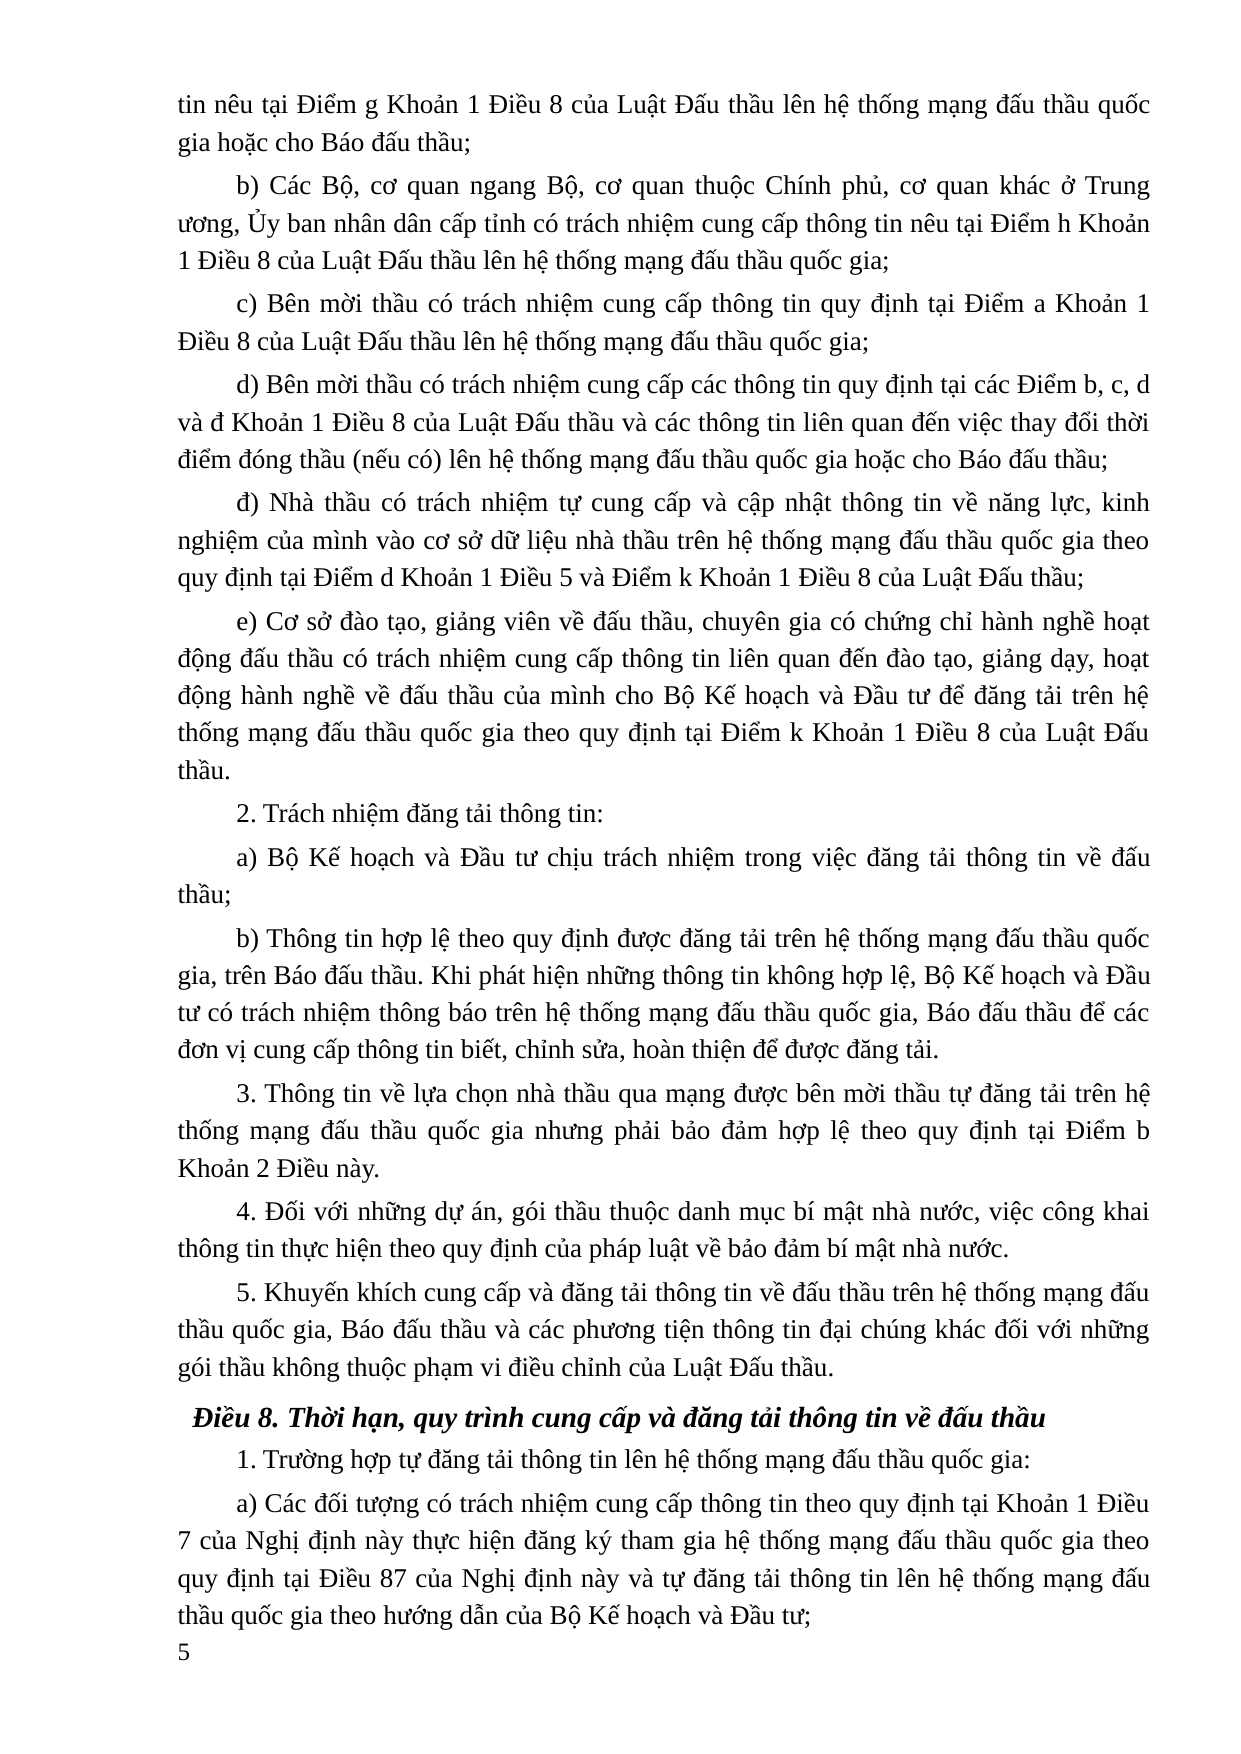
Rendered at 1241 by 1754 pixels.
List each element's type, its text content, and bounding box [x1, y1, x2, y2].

text e) Cơ sở đào tạo, giảng viên về đấu thầu, chuyên gia có chứng chỉ hành nghề hoạt động đấu thầu có trách nhiệm cung cấp thông tin liên quan đến đào tạo, giảng dạy, hoạt động hành nghề về đấu thầu của mình cho Bộ Kế hoạch và Đầu tư để đăng tải trên hệ thống mạng đấu thầu quốc gia theo quy định tại Điểm k Khoản 1 Điều 8 của Luật Đấu thầu. [177, 605, 1152, 785]
text 4. Đối với những dự án, gói thầu thuộc danh mục bí mật nhà nước, việc công khai thông tin thực hiện theo quy định của pháp luật về bảo đảm bí mật nhà nước. [177, 1195, 1152, 1264]
text a) Bộ Kế hoạch và Đầu tư chịu trách nhiệm trong việc đăng tải thông tin về đấu thầu; [177, 841, 1152, 909]
text đ) Nhà thầu có trách nhiệm tự cung cấp và cập nhật thông tin về năng lực, kinh nghiệm của mình vào cơ sở dữ liệu nhà thầu trên hệ thống mạng đấu thầu quốc gia theo quy định tại Điểm d Khoản 1 Điều 5 và Điểm k Khoản 1 Điều 8 của Luật Đấu thầu; [177, 487, 1152, 592]
text b) Thông tin hợp lệ theo quy định được đăng tải trên hệ thống mạng đấu thầu quốc gia, trên Báo đấu thầu. Khi phát hiện những thông tin không hợp lệ, Bộ Kế hoạch và Đầu tư có trách nhiệm thông báo trên hệ thống mạng đấu thầu quốc gia, Báo đấu thầu để các đơn vị cung cấp thông tin biết, chỉnh sửa, hoàn thiện để được đăng tải. [177, 922, 1152, 1065]
text 1. Trường hợp tự đăng tải thông tin lên hệ thống mạng đấu thầu quốc gia: [177, 1444, 1152, 1475]
text 3. Thông tin về lựa chọn nhà thầu qua mạng được bên mời thầu tự đăng tải trên hệ thống mạng đấu thầu quốc gia nhưng phải bảo đảm hợp lệ theo quy định tại Điểm b Khoản 2 Điều này. [177, 1077, 1152, 1183]
subtitle Điều 8. Thời hạn, quy trình cung cấp và đăng tải thông tin về đấu thầu [192, 1401, 1152, 1434]
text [177, 89, 1152, 157]
text d) Bên mời thầu có trách nhiệm cung cấp các thông tin quy định tại các Điểm b, c, d và đ Khoản 1 Điều 8 của Luật Đấu thầu và các thông tin liên quan đến việc thay đổi thời điểm đóng thầu (nếu có) lên hệ thống mạng đấu thầu quốc gia hoặc cho Báo đấu thầu; [177, 368, 1152, 474]
text 5. Khuyến khích cung cấp và đăng tải thông tin về đấu thầu trên hệ thống mạng đấu thầu quốc gia, Báo đấu thầu và các phương tiện thông tin đại chúng khác đối với những gói thầu không thuộc phạm vi điều chỉnh của Luật Đấu thầu. [177, 1276, 1152, 1382]
text c) Bên mời thầu có trách nhiệm cung cấp thông tin quy định tại Điểm a Khoản 1 Điều 8 của Luật Đấu thầu lên hệ thống mạng đấu thầu quốc gia; [177, 288, 1152, 356]
text b) Các Bộ, cơ quan ngang Bộ, cơ quan thuộc Chính phủ, cơ quan khác ở Trung ương, Ủy ban nhân dân cấp tỉnh có trách nhiệm cung cấp thông tin nêu tại Điểm h Khoản 1 Điều 8 của Luật Đấu thầu lên hệ thống mạng đấu thầu quốc gia; [177, 169, 1152, 275]
text a) Các đối tượng có trách nhiệm cung cấp thông tin theo quy định tại Khoản 1 Điều 7 của Nghị định này thực hiện đăng ký tham gia hệ thống mạng đấu thầu quốc gia theo quy định tại Điều 87 của Nghị định này và tự đăng tải thông tin lên hệ thống mạng đấu thầu quốc gia theo hướng dẫn của Bộ Kế hoạch và Đầu tư; [177, 1487, 1152, 1630]
text 2. Trách nhiệm đăng tải thông tin: [177, 797, 1152, 828]
